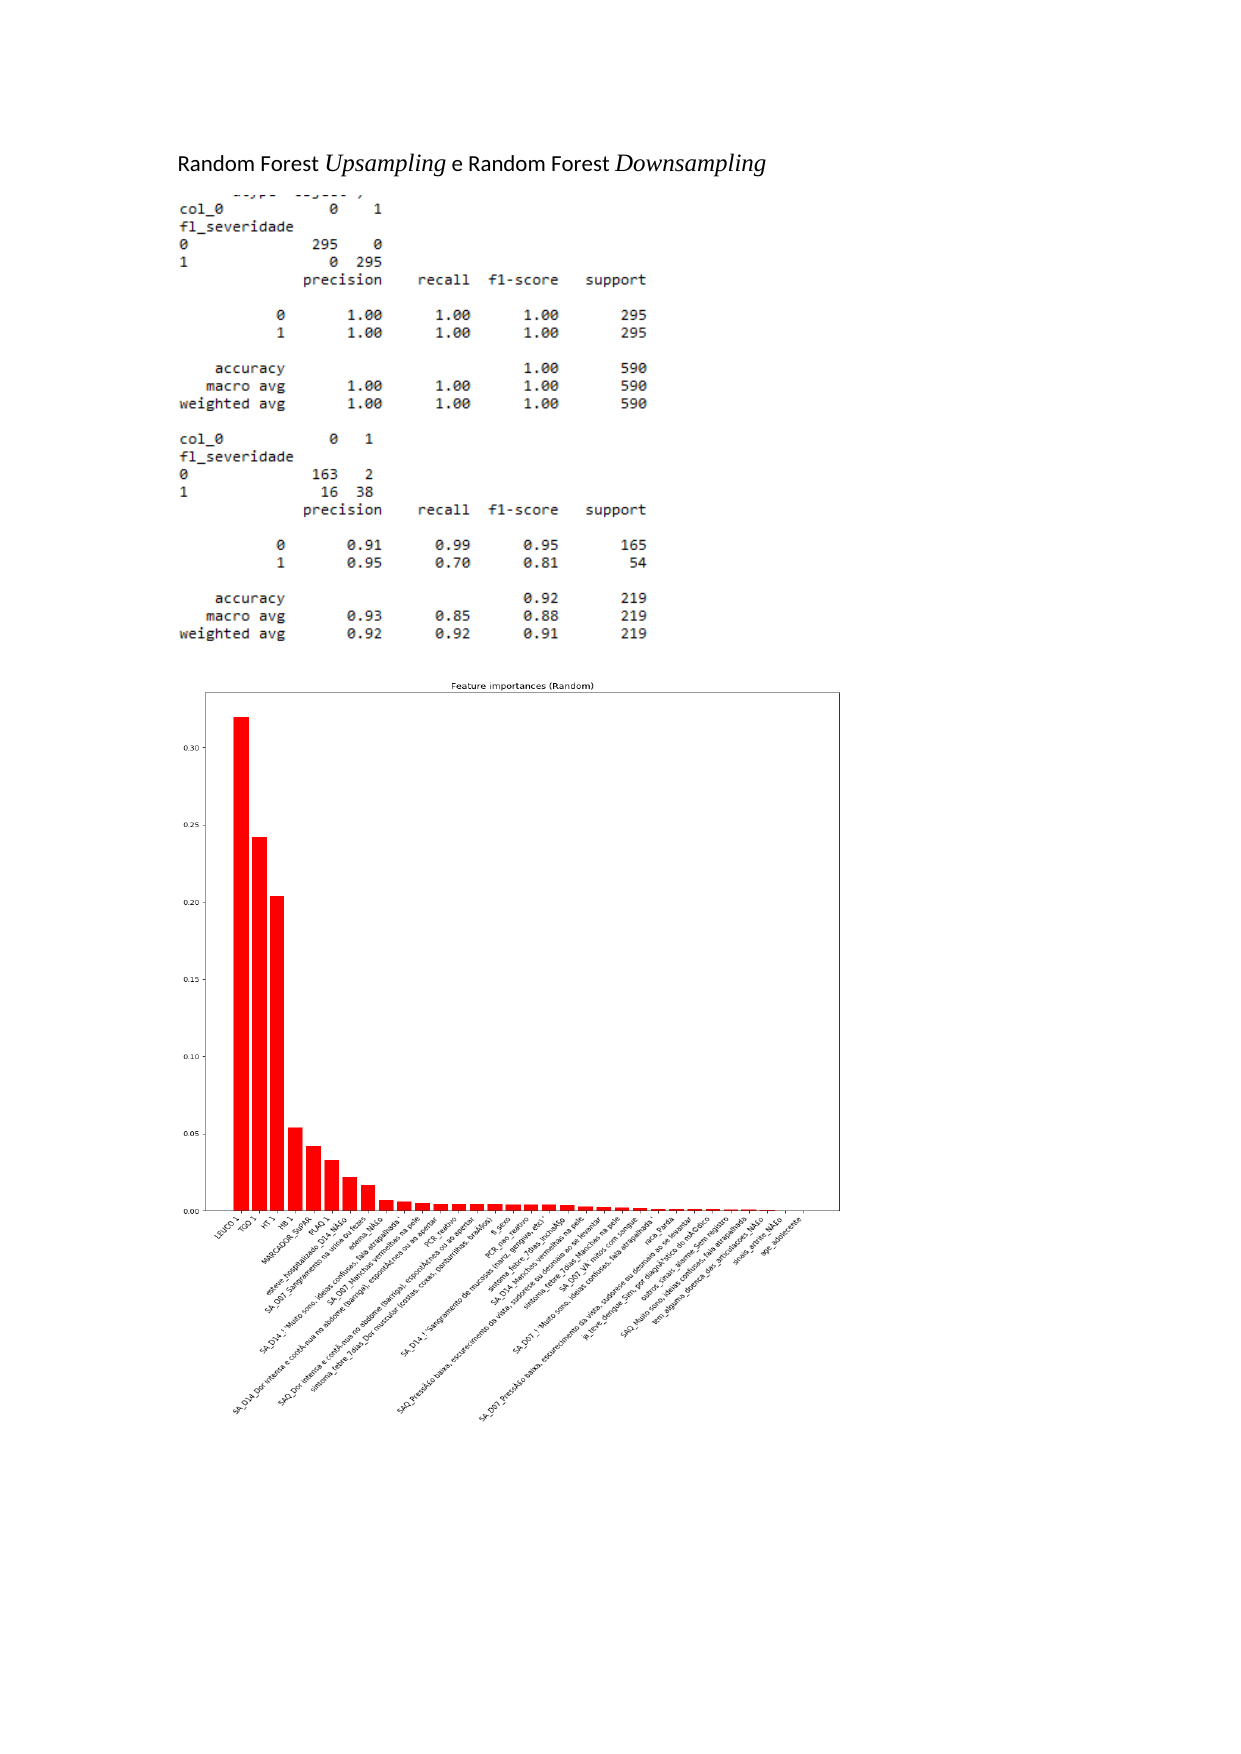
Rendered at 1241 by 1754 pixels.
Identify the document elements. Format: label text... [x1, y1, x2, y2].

text Random Forest Upsampling e Random Forest Downsampling [177, 148, 1063, 177]
picture [177, 678, 844, 1427]
picture [177, 195, 729, 660]
